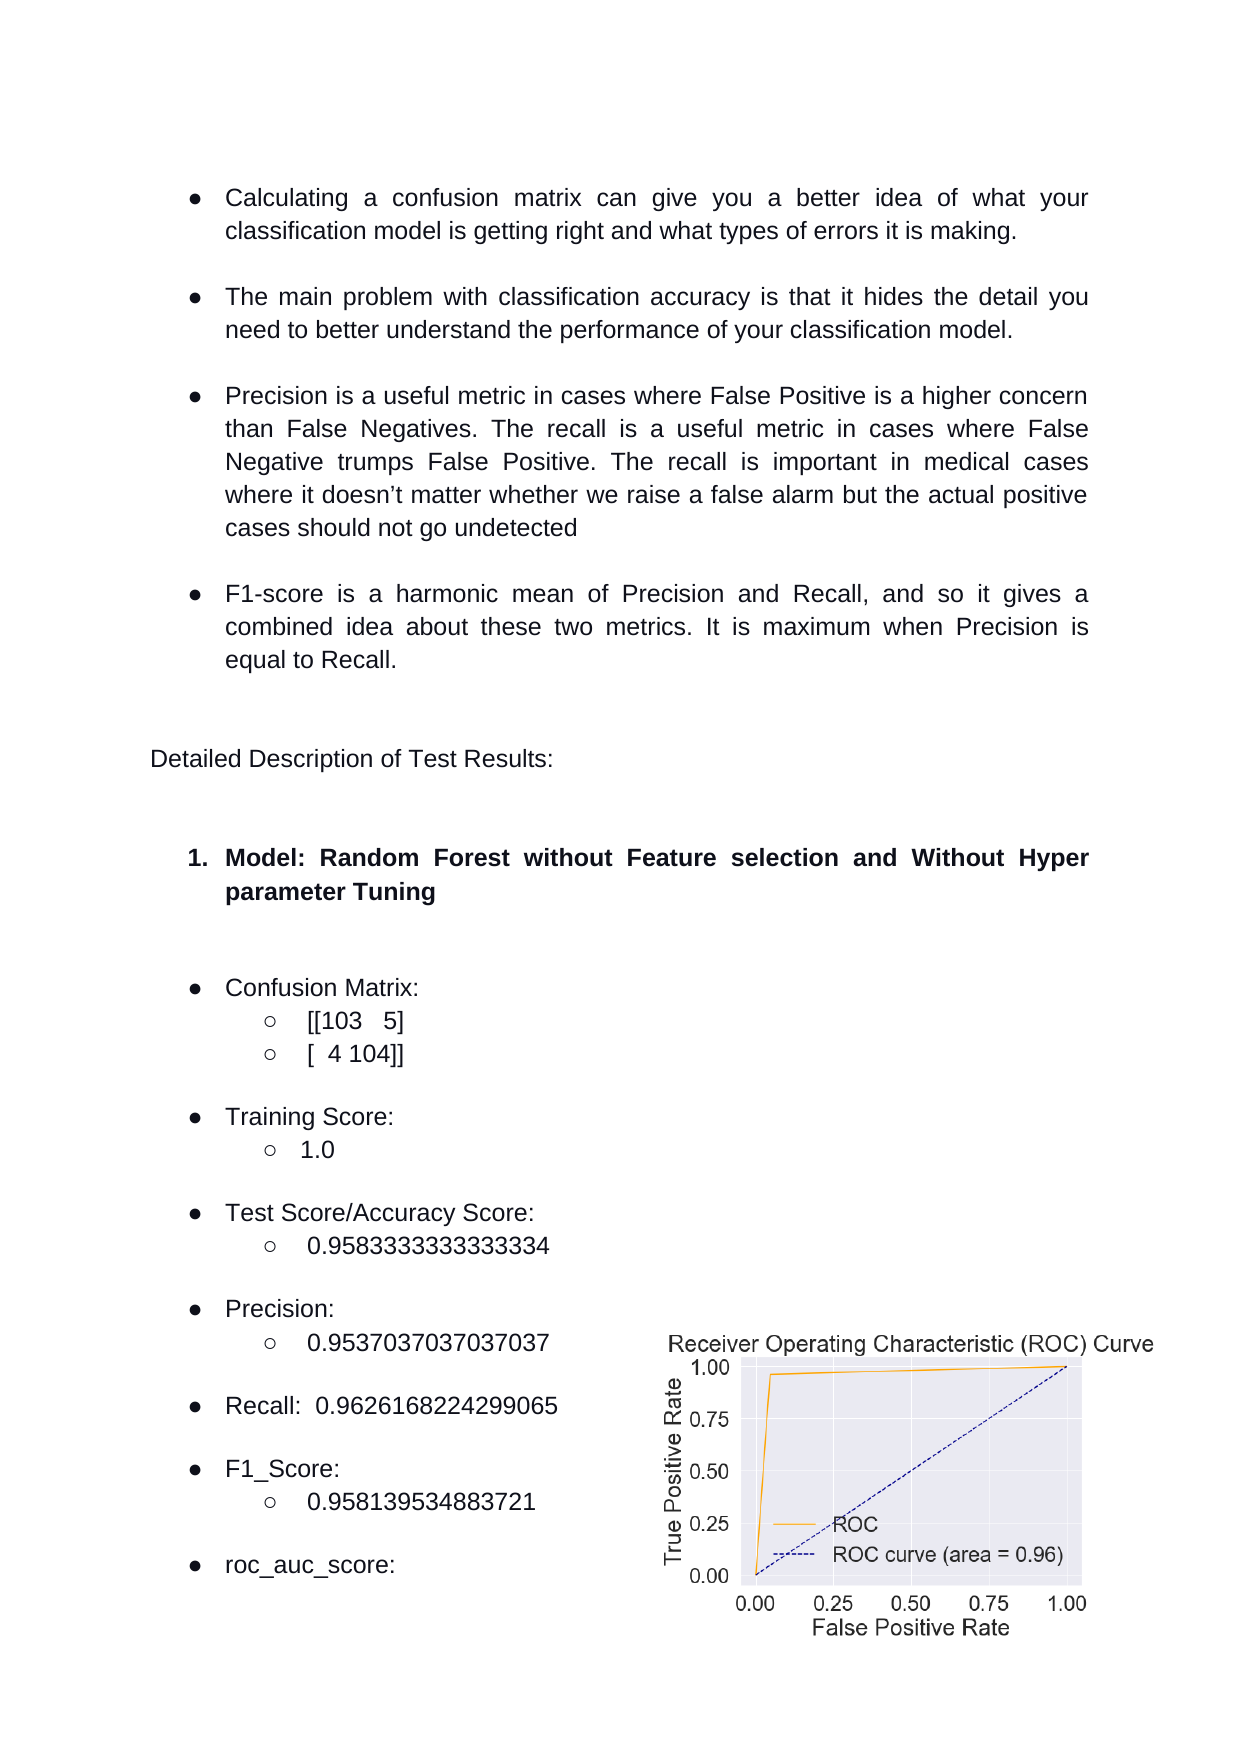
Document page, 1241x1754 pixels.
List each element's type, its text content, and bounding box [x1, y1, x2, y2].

list roc_auc_score: [187, 1550, 659, 1579]
list 0.9537037037037037 [262, 1327, 1090, 1356]
list Recall: 0.9626168224299065 [187, 1391, 659, 1419]
picture [659, 1330, 1159, 1645]
list The main problem with classification accuracy is that it hides the detail you need to better understand the performance of your classification model. [187, 282, 1090, 344]
text Detailed Description of Test Results: [150, 744, 1090, 773]
list Calculating a confusion matrix can give you a better idea of what your classification model is getting right and what types of errors it is making. [187, 183, 1090, 245]
list Precision is a useful metric in cases where False Positive is a higher concern than False Negatives. The recall is a useful metric in cases where False Negative trumps False Positive. The recall is important in medical cases where it doesn’t matter whether we raise a false alarm but the actual positive cases should not go undetected [187, 381, 1090, 542]
list 0.958139534883721 [262, 1487, 659, 1516]
list Test Score/Accuracy Score: [187, 1198, 1090, 1227]
list Confusion Matrix: [187, 973, 1090, 1001]
list 1.0 [262, 1135, 1090, 1164]
list [[103 5] [262, 1006, 1090, 1034]
list F1-score is a harmonic mean of Precision and Recall, and so it gives a combined idea about these two metrics. It is maximum when Precision is equal to Recall. [187, 579, 1090, 674]
list F1_Score: [187, 1454, 659, 1483]
list Model: Random Forest without Feature selection and Without Hyper parameter Tuning [187, 843, 1090, 905]
list [ 4 104]] [262, 1039, 1090, 1067]
list 0.9583333333333334 [262, 1231, 1090, 1260]
list Training Score: [187, 1102, 1090, 1131]
list Precision: [187, 1294, 1090, 1323]
